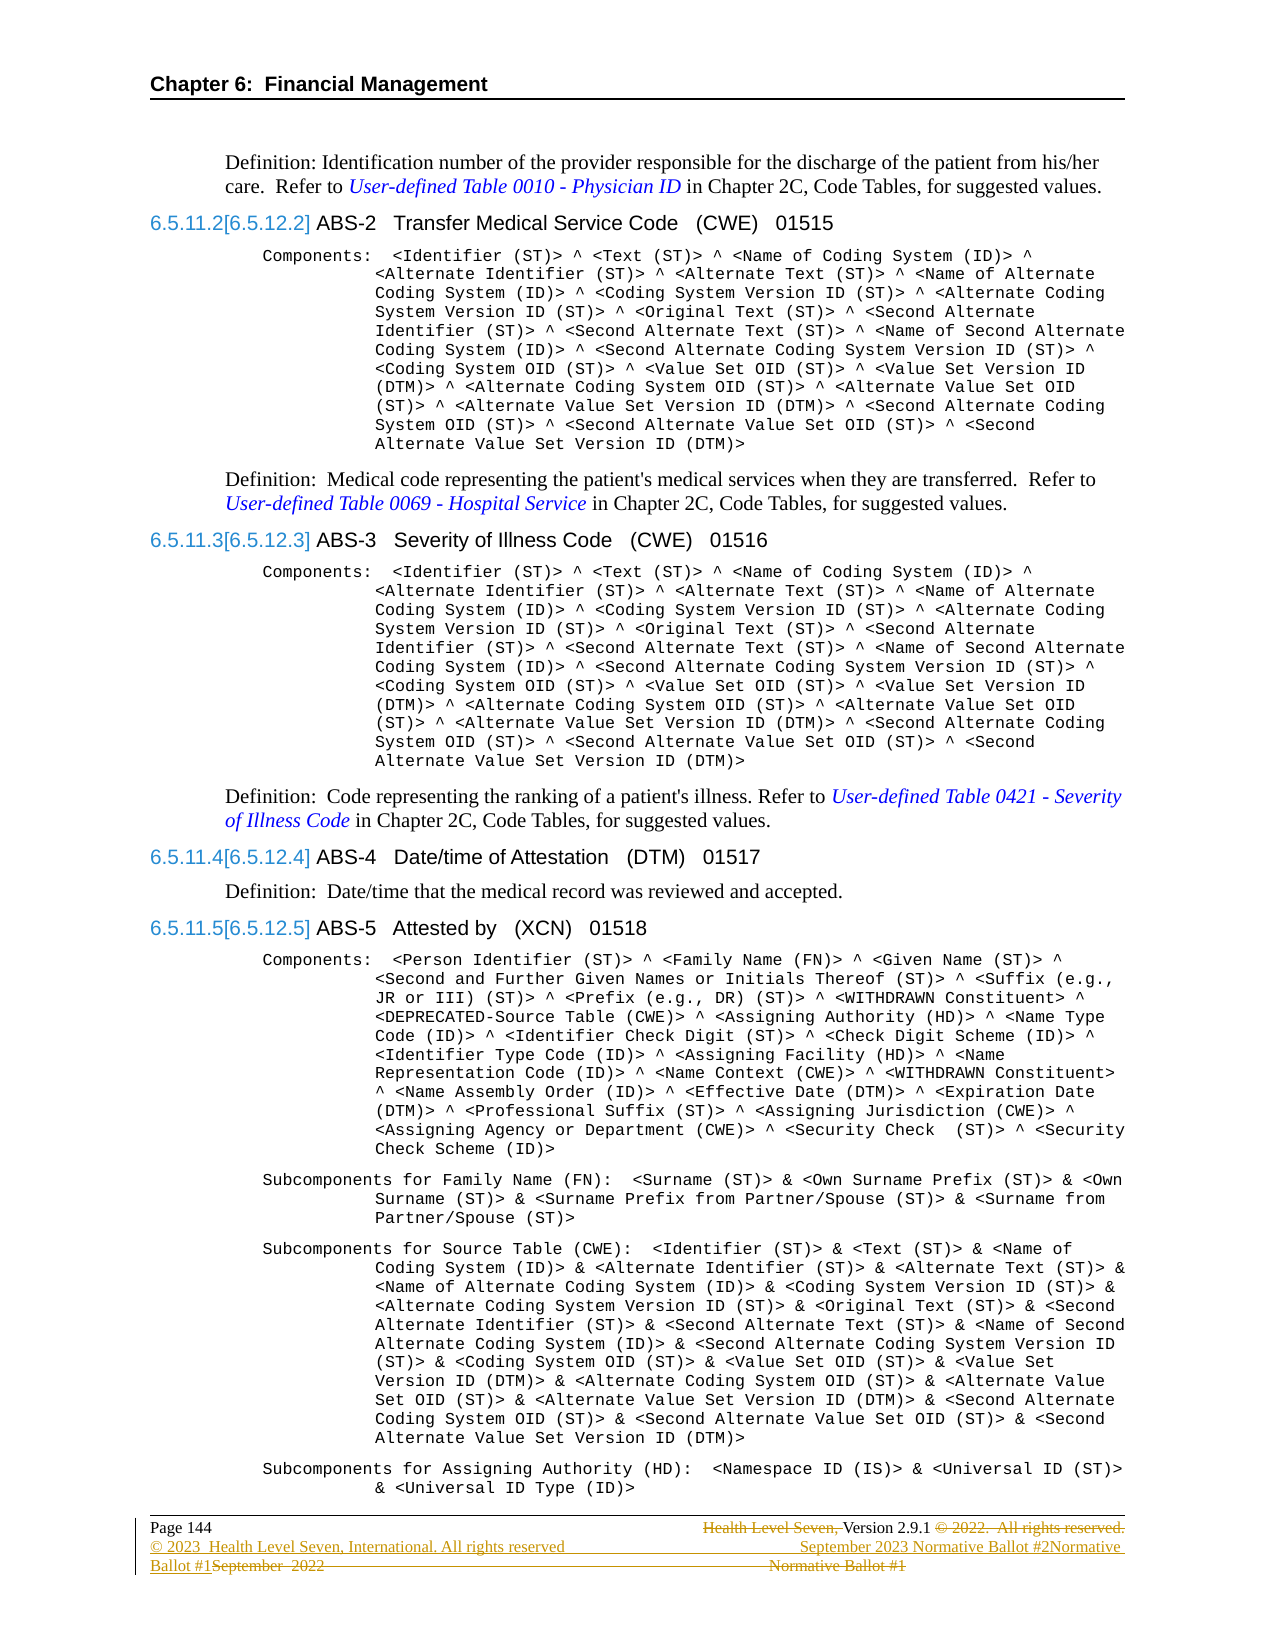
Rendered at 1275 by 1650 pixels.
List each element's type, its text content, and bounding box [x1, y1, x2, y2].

subtitle ABS-4 Date/time of Attestation (DTM) 01517 [150, 844, 1125, 868]
subtitle ABS-5 Attested by (XCN) 01518 [150, 916, 1125, 939]
text Subcomponents for Assigning Authority (HD): <Namespace ID (IS)> & <Universal ID (ST)> & <Universal ID Type (ID)> [262, 1461, 1125, 1498]
text Definition: Identification number of the provider responsible for the discharge of the patient from his/her care. Refer to User-defined Table 0010 - Physician ID in Chapter 2C, Code Tables, for suggested values. [225, 150, 1125, 198]
subtitle ABS-3 Severity of Illness Code (CWE) 01516 [150, 528, 1125, 552]
text Definition: Code representing the ranking of a patient's illness. Refer to User-defined Table 0421 - Severity of Illness Code in Chapter 2C, Code Tables, for suggested values. [225, 784, 1125, 832]
text Definition: Date/time that the medical record was reviewed and accepted. [225, 879, 1125, 903]
text Components: <Identifier (ST)> ^ <Text (ST)> ^ <Name of Coding System (ID)> ^ <Alternate Identifier (ST)> ^ <Alternate Text (ST)> ^ <Name of Alternate Coding System (ID)> ^ <Coding System Version ID (ST)> ^ <Alternate Coding System Version ID (ST)> ^ <Original Text (ST)> ^ <Second Alternate Identifier (ST)> ^ <Second Alternate Text (ST)> ^ <Name of Second Alternate Coding System (ID)> ^ <Second Alternate Coding System Version ID (ST)> ^ <Coding System OID (ST)> ^ <Value Set OID (ST)> ^ <Value Set Version ID (DTM)> ^ <Alternate Coding System OID (ST)> ^ <Alternate Value Set OID (ST)> ^ <Alternate Value Set Version ID (DTM)> ^ <Second Alternate Coding System OID (ST)> ^ <Second Alternate Value Set OID (ST)> ^ <Second Alternate Value Set Version ID (DTM)> [262, 564, 1125, 771]
subtitle ABS-2 Transfer Medical Service Code (CWE) 01515 [150, 211, 1125, 234]
text Subcomponents for Source Table (CWE): <Identifier (ST)> & <Text (ST)> & <Name of Coding System (ID)> & <Alternate Identifier (ST)> & <Alternate Text (ST)> & <Name of Alternate Coding System (ID)> & <Coding System Version ID (ST)> & <Alternate Coding System Version ID (ST)> & <Original Text (ST)> & <Second Alternate Identifier (ST)> & <Second Alternate Text (ST)> & <Name of Second Alternate Coding System (ID)> & <Second Alternate Coding System Version ID (ST)> & <Coding System OID (ST)> & <Value Set OID (ST)> & <Value Set Version ID (DTM)> & <Alternate Coding System OID (ST)> & <Alternate Value Set OID (ST)> & <Alternate Value Set Version ID (DTM)> & <Second Alternate Coding System OID (ST)> & <Second Alternate Value Set OID (ST)> & <Second Alternate Value Set Version ID (DTM)> [262, 1241, 1125, 1448]
text Components: <Identifier (ST)> ^ <Text (ST)> ^ <Name of Coding System (ID)> ^ <Alternate Identifier (ST)> ^ <Alternate Text (ST)> ^ <Name of Alternate Coding System (ID)> ^ <Coding System Version ID (ST)> ^ <Alternate Coding System Version ID (ST)> ^ <Original Text (ST)> ^ <Second Alternate Identifier (ST)> ^ <Second Alternate Text (ST)> ^ <Name of Second Alternate Coding System (ID)> ^ <Second Alternate Coding System Version ID (ST)> ^ <Coding System OID (ST)> ^ <Value Set OID (ST)> ^ <Value Set Version ID (DTM)> ^ <Alternate Coding System OID (ST)> ^ <Alternate Value Set OID (ST)> ^ <Alternate Value Set Version ID (DTM)> ^ <Second Alternate Coding System OID (ST)> ^ <Second Alternate Value Set OID (ST)> ^ <Second Alternate Value Set Version ID (DTM)> [262, 247, 1125, 454]
text Subcomponents for Family Name (FN): <Surname (ST)> & <Own Surname Prefix (ST)> & <Own Surname (ST)> & <Surname Prefix from Partner/Spouse (ST)> & <Surname from Partner/Spouse (ST)> [262, 1172, 1125, 1228]
text Definition: Medical code representing the patient's medical services when they are transferred. Refer to User-defined Table 0069 - Hospital Service in Chapter 2C, Code Tables, for suggested values. [225, 467, 1125, 515]
text Components: <Person Identifier (ST)> ^ <Family Name (FN)> ^ <Given Name (ST)> ^ <Second and Further Given Names or Initials Thereof (ST)> ^ <Suffix (e.g., JR or III) (ST)> ^ <Prefix (e.g., DR) (ST)> ^ <WITHDRAWN Constituent> ^ <DEPRECATED-Source Table (CWE)> ^ <Assigning Authority (HD)> ^ <Name Type Code (ID)> ^ <Identifier Check Digit (ST)> ^ <Check Digit Scheme (ID)> ^ <Identifier Type Code (ID)> ^ <Assigning Facility (HD)> ^ <Name Representation Code (ID)> ^ <Name Context (CWE)> ^ <WITHDRAWN Constituent> ^ <Name Assembly Order (ID)> ^ <Effective Date (DTM)> ^ <Expiration Date (DTM)> ^ <Professional Suffix (ST)> ^ <Assigning Jurisdiction (CWE)> ^ <Assigning Agency or Department (CWE)> ^ <Security Check (ST)> ^ <Security Check Scheme (ID)> [262, 952, 1125, 1159]
